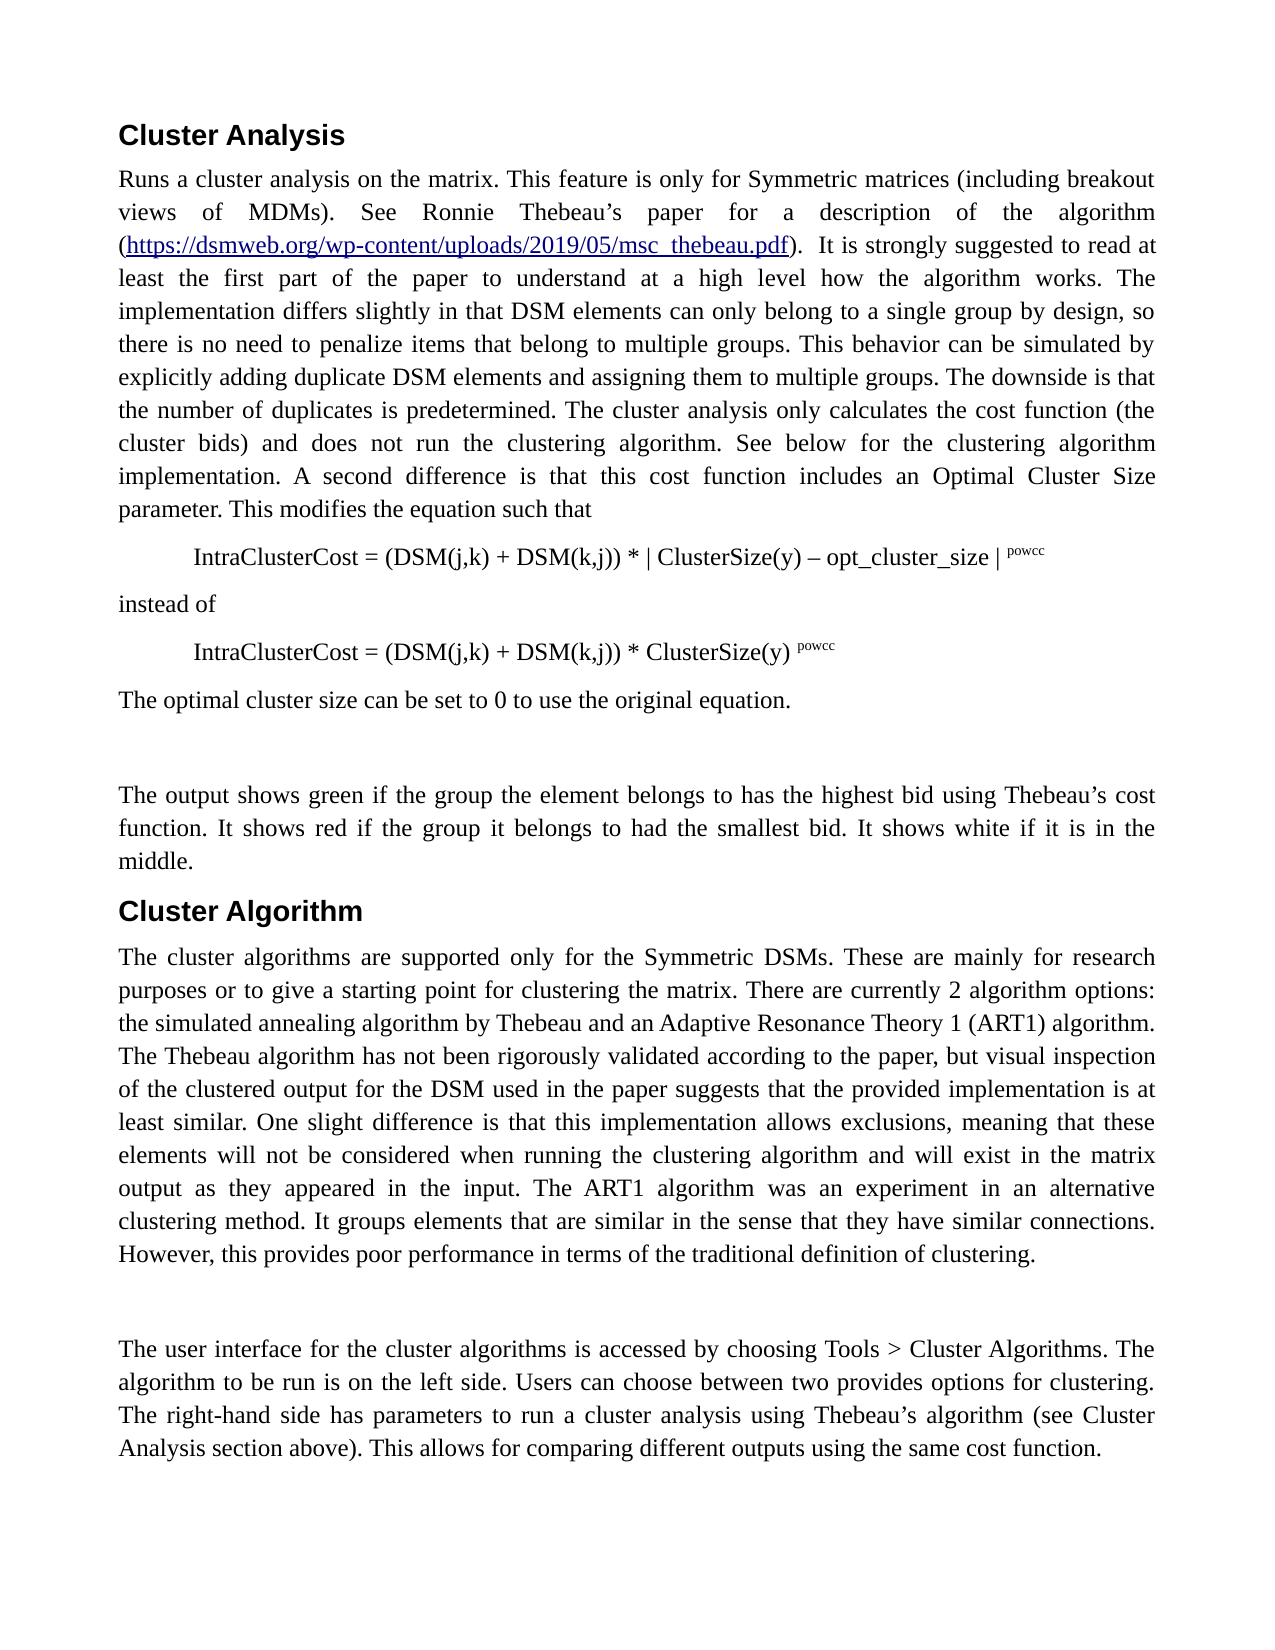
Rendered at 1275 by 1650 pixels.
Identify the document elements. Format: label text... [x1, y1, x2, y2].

text IntraClusterCost = (DSM(j,k) + DSM(k,j)) * ClusterSize(y) powcc [118, 637, 1157, 666]
text Runs a cluster analysis on the matrix. This feature is only for Symmetric matrices (including breakout views of MDMs). See Ronnie Thebeau’s paper for a description of the algorithm (https://dsmweb.org/wp-content/uploads/2019/05/msc_thebeau.pdf). It is strongly suggested to read at least the first part of the paper to understand at a high level how the algorithm works. The implementation differs slightly in that DSM elements can only belong to a single group by design, so there is no need to penalize items that belong to multiple groups. This behavior can be simulated by explicitly adding duplicate DSM elements and assigning them to multiple groups. The downside is that the number of duplicates is predetermined. The cluster analysis only calculates the cost function (the cluster bids) and does not run the clustering algorithm. See below for the clustering algorithm implementation. A second difference is that this cost function includes an Optimal Cluster Size parameter. This modifies the equation such that [118, 164, 1157, 523]
text The optimal cluster size can be set to 0 to use the original equation. [118, 685, 1157, 713]
text The cluster algorithms are supported only for the Symmetric DSMs. These are mainly for research purposes or to give a starting point for clustering the matrix. There are currently 2 algorithm options: the simulated annealing algorithm by Thebeau and an Adaptive Resonance Theory 1 (ART1) algorithm. The Thebeau algorithm has not been rigorously validated according to the paper, but visual inspection of the clustered output for the DSM used in the paper suggests that the provided implementation is at least similar. One slight difference is that this implementation allows exclusions, meaning that these elements will not be considered when running the clustering algorithm and will exist in the matrix output as they appeared in the input. The ART1 algorithm was an experiment in an alternative clustering method. It groups elements that are similar in the sense that they have similar connections. However, this provides poor performance in terms of the traditional definition of clustering. [118, 942, 1157, 1268]
subtitle Cluster Algorithm [118, 894, 1157, 927]
text The output shows green if the group the element belongs to has the highest bid using Thebeau’s cost function. It shows red if the group it belongs to had the smallest bid. It shows white if it is in the middle. [118, 780, 1157, 875]
text The user interface for the cluster algorithms is accessed by choosing Tools > Cluster Algorithms. The algorithm to be run is on the left side. Users can choose between two provides options for clustering. The right-hand side has parameters to run a cluster analysis using Thebeau’s algorithm (see Cluster Analysis section above). This allows for comparing different outputs using the same cost function. [118, 1334, 1157, 1462]
subtitle Cluster Analysis [118, 118, 1157, 152]
text IntraClusterCost = (DSM(j,k) + DSM(k,j)) * | ClusterSize(y) – opt_cluster_size | powcc [118, 542, 1157, 571]
text instead of [118, 589, 1157, 618]
